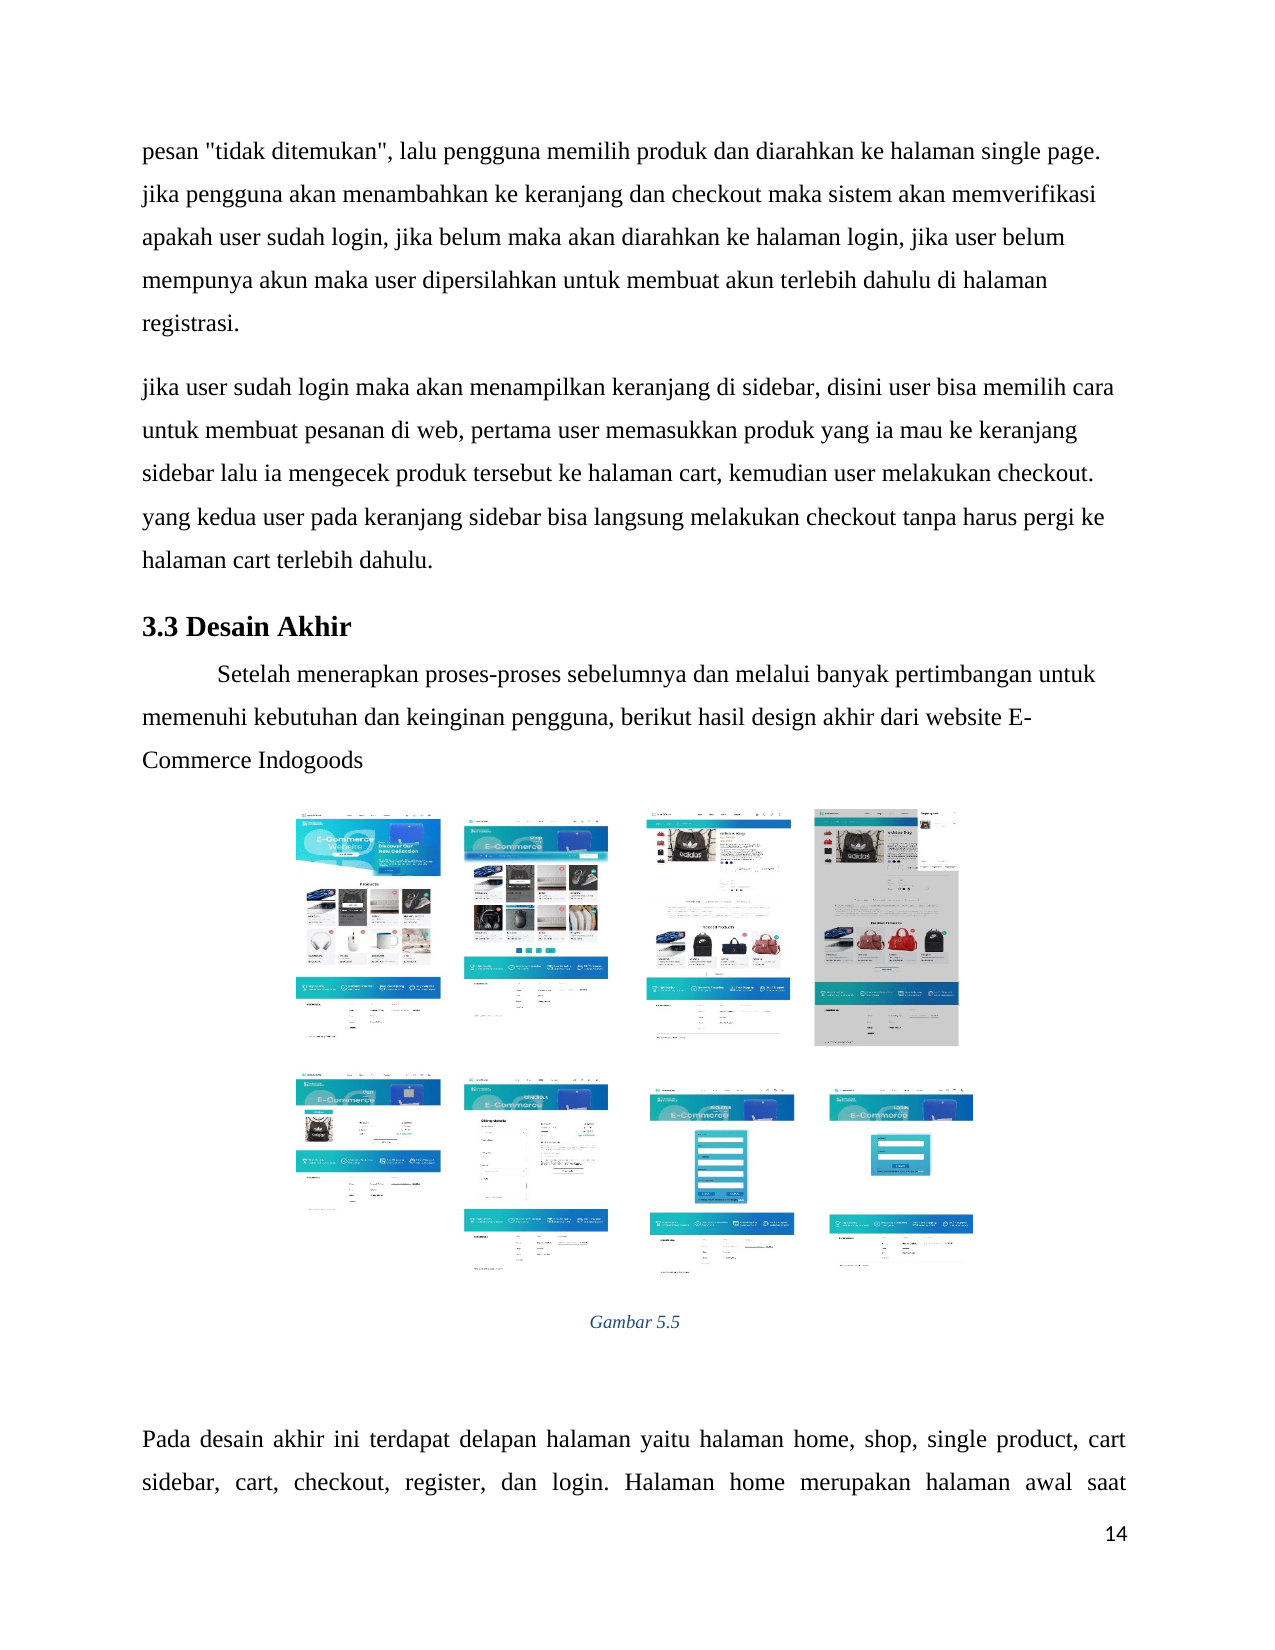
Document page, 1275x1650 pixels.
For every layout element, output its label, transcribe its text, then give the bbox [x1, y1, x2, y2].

subtitle 3.3 Desain Akhir [142, 609, 1127, 642]
picture [296, 809, 973, 1276]
text jika user sudah login maka akan menampilkan keranjang di sidebar, disini user bisa memilih cara untuk membuat pesanan di web, pertama user memasukkan produk yang ia mau ke keranjang sidebar lalu ia mengecek produk tersebut ke halaman cart, kemudian user melakukan checkout. yang kedua user pada keranjang sidebar bisa langsung melakukan checkout tanpa harus pergi ke halaman cart terlebih dahulu. [142, 372, 1127, 573]
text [142, 1424, 1127, 1496]
text Setelah menerapkan proses-proses sebelumnya dan melalui banyak pertimbangan untuk memenuhi kebutuhan dan keinginan pengguna, berikut hasil design akhir dari website E-Commerce Indogoods [142, 659, 1127, 774]
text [142, 136, 1127, 337]
